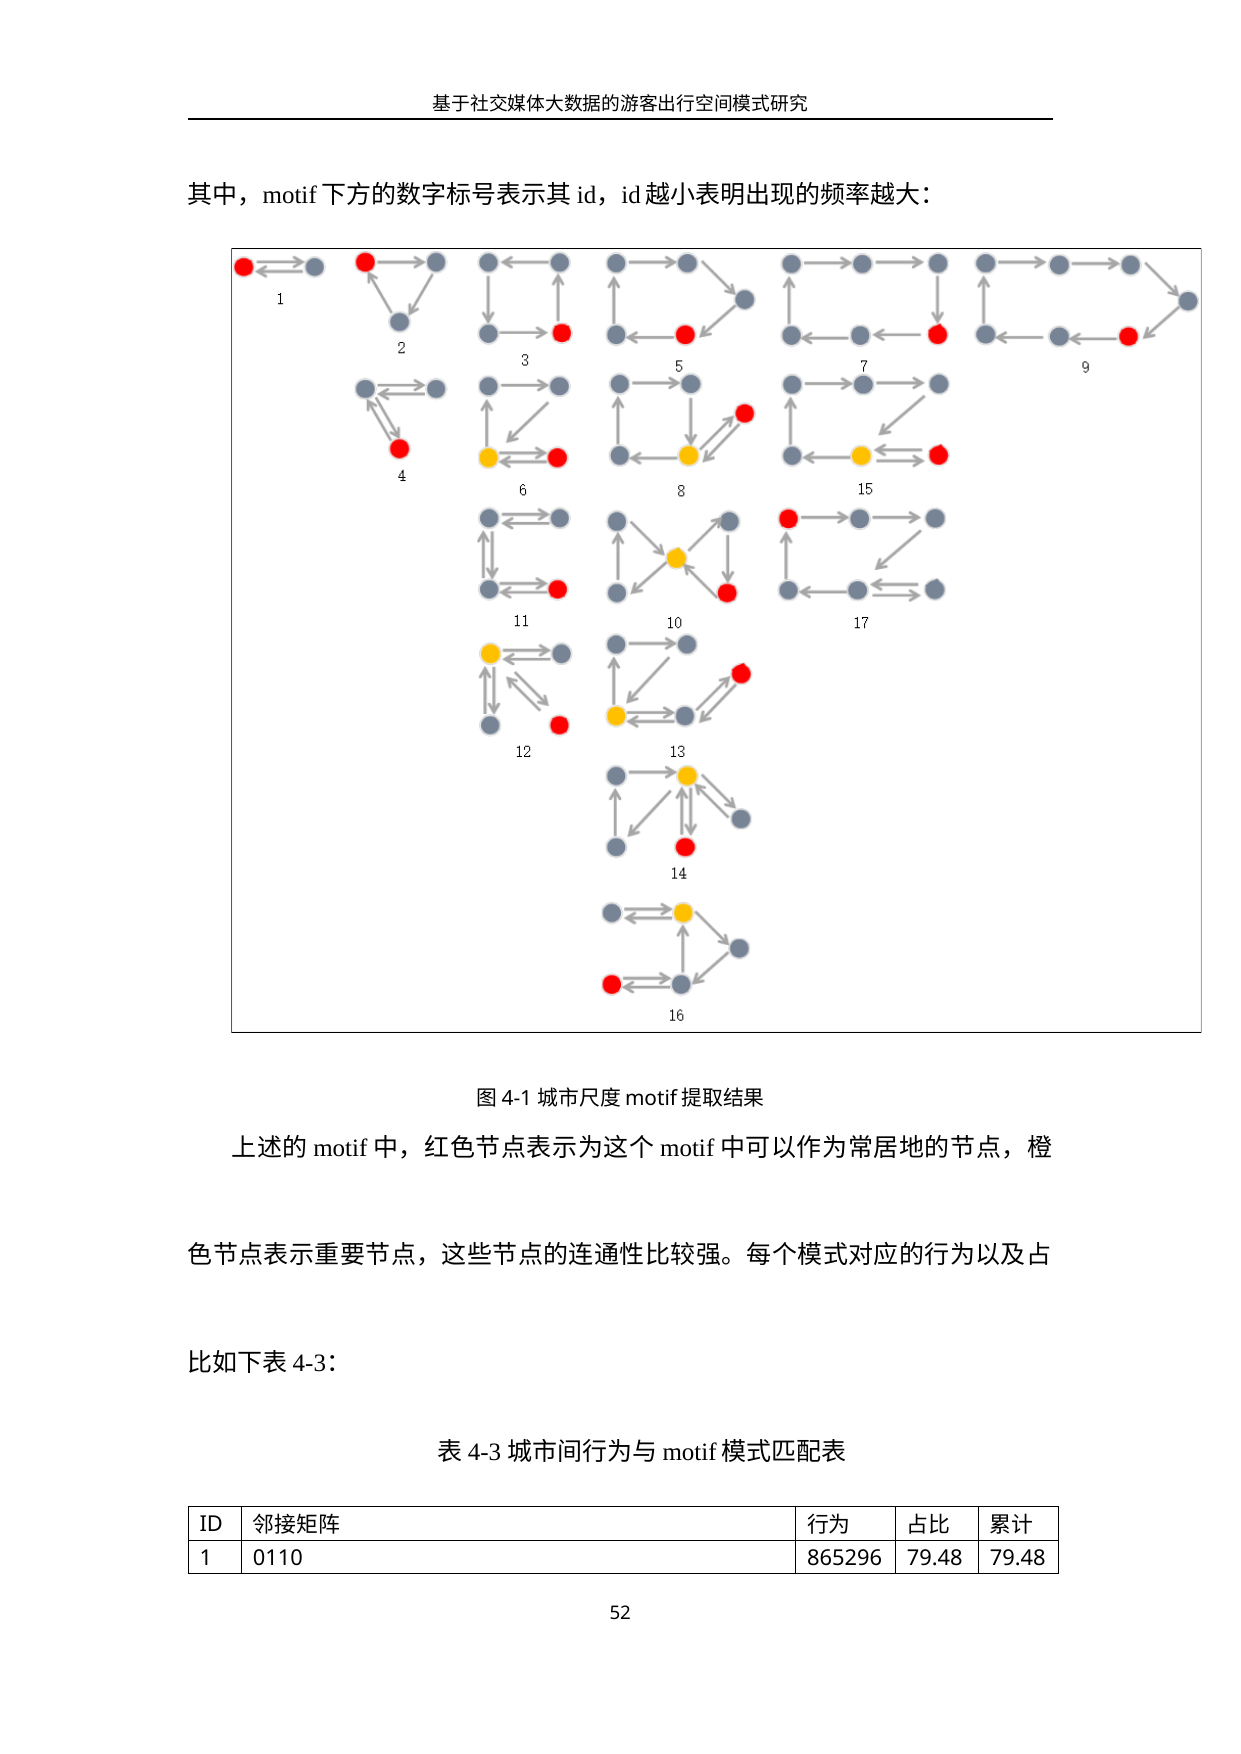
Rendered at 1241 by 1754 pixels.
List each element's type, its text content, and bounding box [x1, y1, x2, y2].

table_header 累计 [979, 1507, 1058, 1539]
text 表4-3 城市间行为与motif模式匹配表 [187, 1417, 1053, 1482]
table_header 行为 [796, 1507, 895, 1539]
table_cell 1 [189, 1541, 241, 1573]
table_cell 79.48% [896, 1541, 978, 1573]
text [187, 160, 1053, 225]
table_header 占比 [896, 1507, 978, 1539]
table_header 邻接矩阵 [242, 1507, 795, 1539]
table_cell 0110 [242, 1541, 795, 1573]
text 图 4-1 城市尺度motif提取结果 [187, 1080, 1053, 1113]
picture [231, 248, 1202, 1033]
text 上述的motif中，红色节点表示为这个motif中可以作为常居地的节点，橙色节点表示重要节点，这些节点的连通性比较强。每个模式对应的行为以及占比如下表4-3： [187, 1113, 1053, 1393]
table_cell 79.48% [979, 1541, 1058, 1573]
table_cell 865296 [796, 1541, 895, 1573]
table_header ID [189, 1507, 241, 1539]
